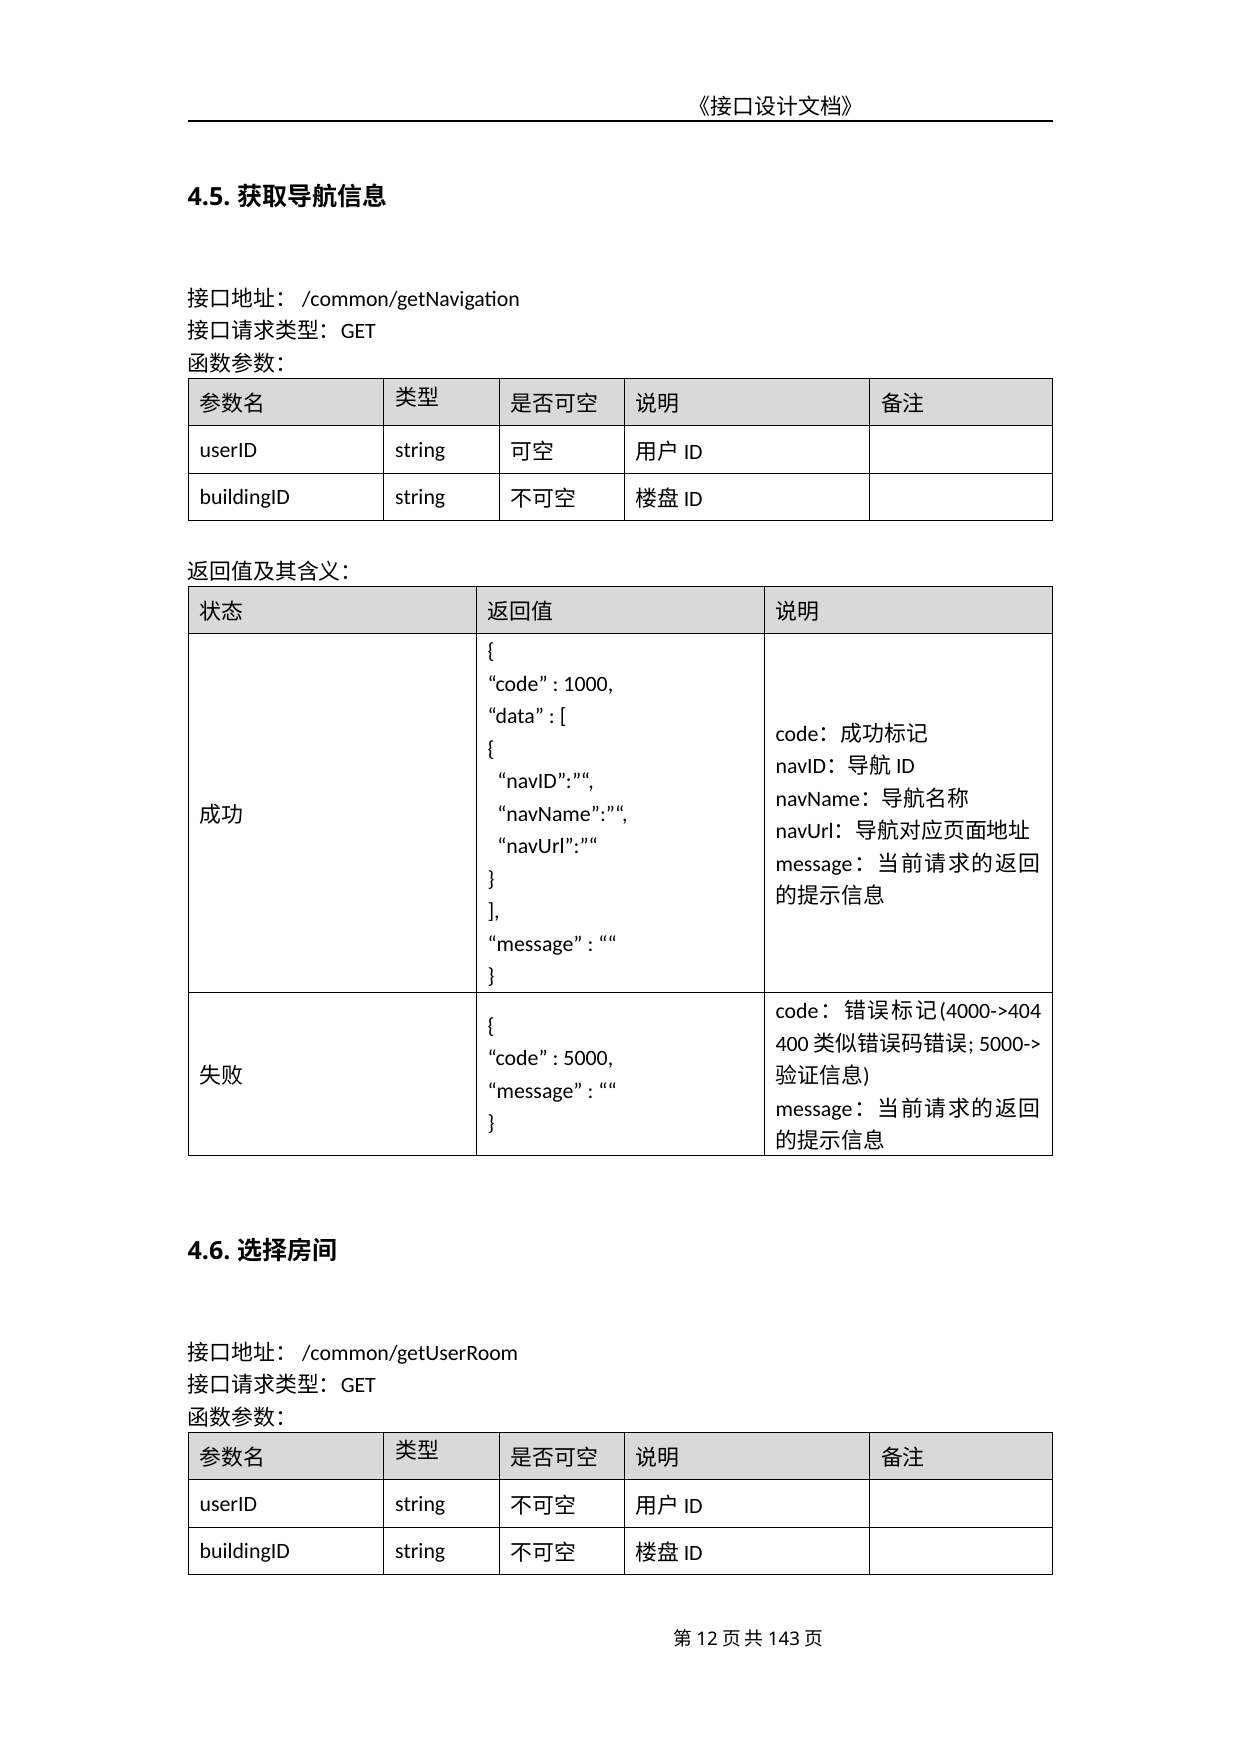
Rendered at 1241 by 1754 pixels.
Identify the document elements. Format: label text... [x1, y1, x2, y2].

table_cell 楼盘ID [625, 1528, 869, 1574]
table_cell string [384, 1480, 499, 1527]
table_header 状态 [189, 587, 476, 633]
table_cell 用户ID [625, 426, 869, 473]
table_cell 不可空 [500, 474, 624, 520]
table_cell [870, 1480, 1052, 1527]
table_header 说明 [765, 587, 1052, 633]
table_cell 失败 [189, 993, 476, 1155]
subtitle 4.5. 获取导航信息 [187, 162, 1053, 227]
table_header 是否可空 [500, 1433, 624, 1479]
table_cell 楼盘ID [625, 474, 869, 520]
text 接口地址： /common/getUserRoom [187, 1334, 1053, 1367]
table_header 是否可空 [500, 379, 624, 425]
table_header 参数名 [189, 379, 383, 425]
table_cell string [384, 474, 499, 520]
table_header 备注 [870, 1433, 1052, 1479]
table_cell buildingID [189, 1528, 383, 1574]
table_cell 不可空 [500, 1480, 624, 1527]
text 接口请求类型：GET [187, 1367, 1053, 1399]
table_header 类型 [384, 379, 499, 425]
table_cell [870, 1528, 1052, 1574]
table_header 说明 [625, 1433, 869, 1479]
table_header 说明 [625, 379, 869, 425]
table_header 返回值 [477, 587, 764, 633]
table_cell userID [189, 426, 383, 473]
table_cell { “code” : 5000, “message” : ““ } [477, 993, 764, 1155]
table_cell string [384, 426, 499, 473]
table_cell 可空 [500, 426, 624, 473]
table_cell 用户ID [625, 1480, 869, 1527]
table_cell 不可空 [500, 1528, 624, 1574]
table_cell userID [189, 1480, 383, 1527]
table_header 备注 [870, 379, 1052, 425]
table_cell string [384, 1528, 499, 1574]
table_cell code：错误标记(4000->404 400类似错误码错误; 5000->验证信息) message：当前请求的返回的提示信息 [765, 993, 1052, 1155]
table_header 参数名 [189, 1433, 383, 1479]
text 接口地址： /common/getNavigation [187, 281, 1053, 313]
table_cell 成功 [189, 634, 476, 992]
table_cell buildingID [189, 474, 383, 520]
text 返回值及其含义： [187, 553, 1053, 586]
table_header 类型 [384, 1433, 499, 1479]
table_cell code：成功标记 navID：导航ID navName：导航名称 navUrl：导航对应页面地址 message：当前请求的返回的提示信息 [765, 634, 1052, 992]
text 函数参数： [187, 1399, 1053, 1432]
text 接口请求类型：GET [187, 313, 1053, 346]
table_cell [870, 426, 1052, 473]
table_cell { “code” : 1000, “data” : [ { “navID”:”“, “navName”:”“, “navUrl”:”“ } ], “message” : ““ } [477, 634, 764, 992]
table_cell [870, 474, 1052, 520]
subtitle 4.6. 选择房间 [187, 1216, 1053, 1281]
text 函数参数： [187, 346, 1053, 378]
